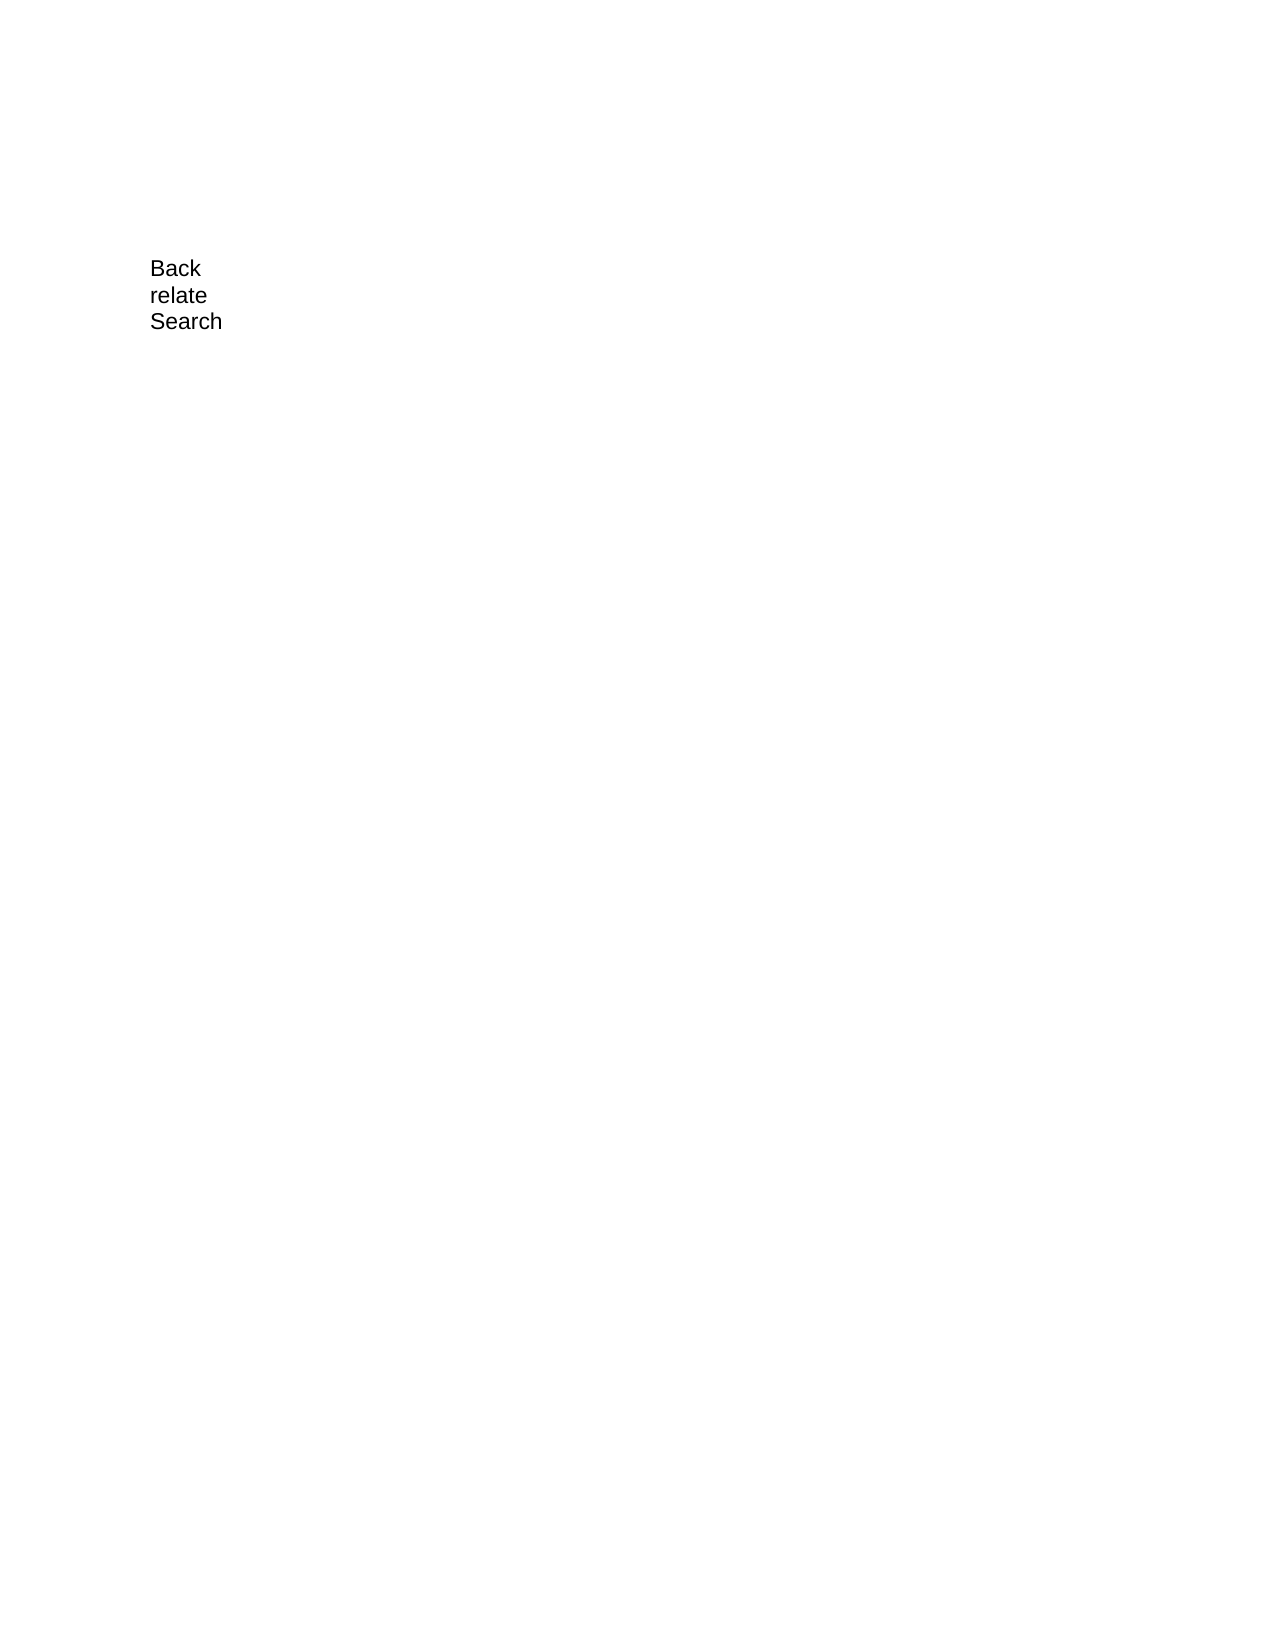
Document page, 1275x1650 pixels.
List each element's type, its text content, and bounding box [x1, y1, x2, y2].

text relate [150, 282, 1125, 308]
text Back [150, 255, 1125, 282]
text Search [150, 308, 1125, 334]
